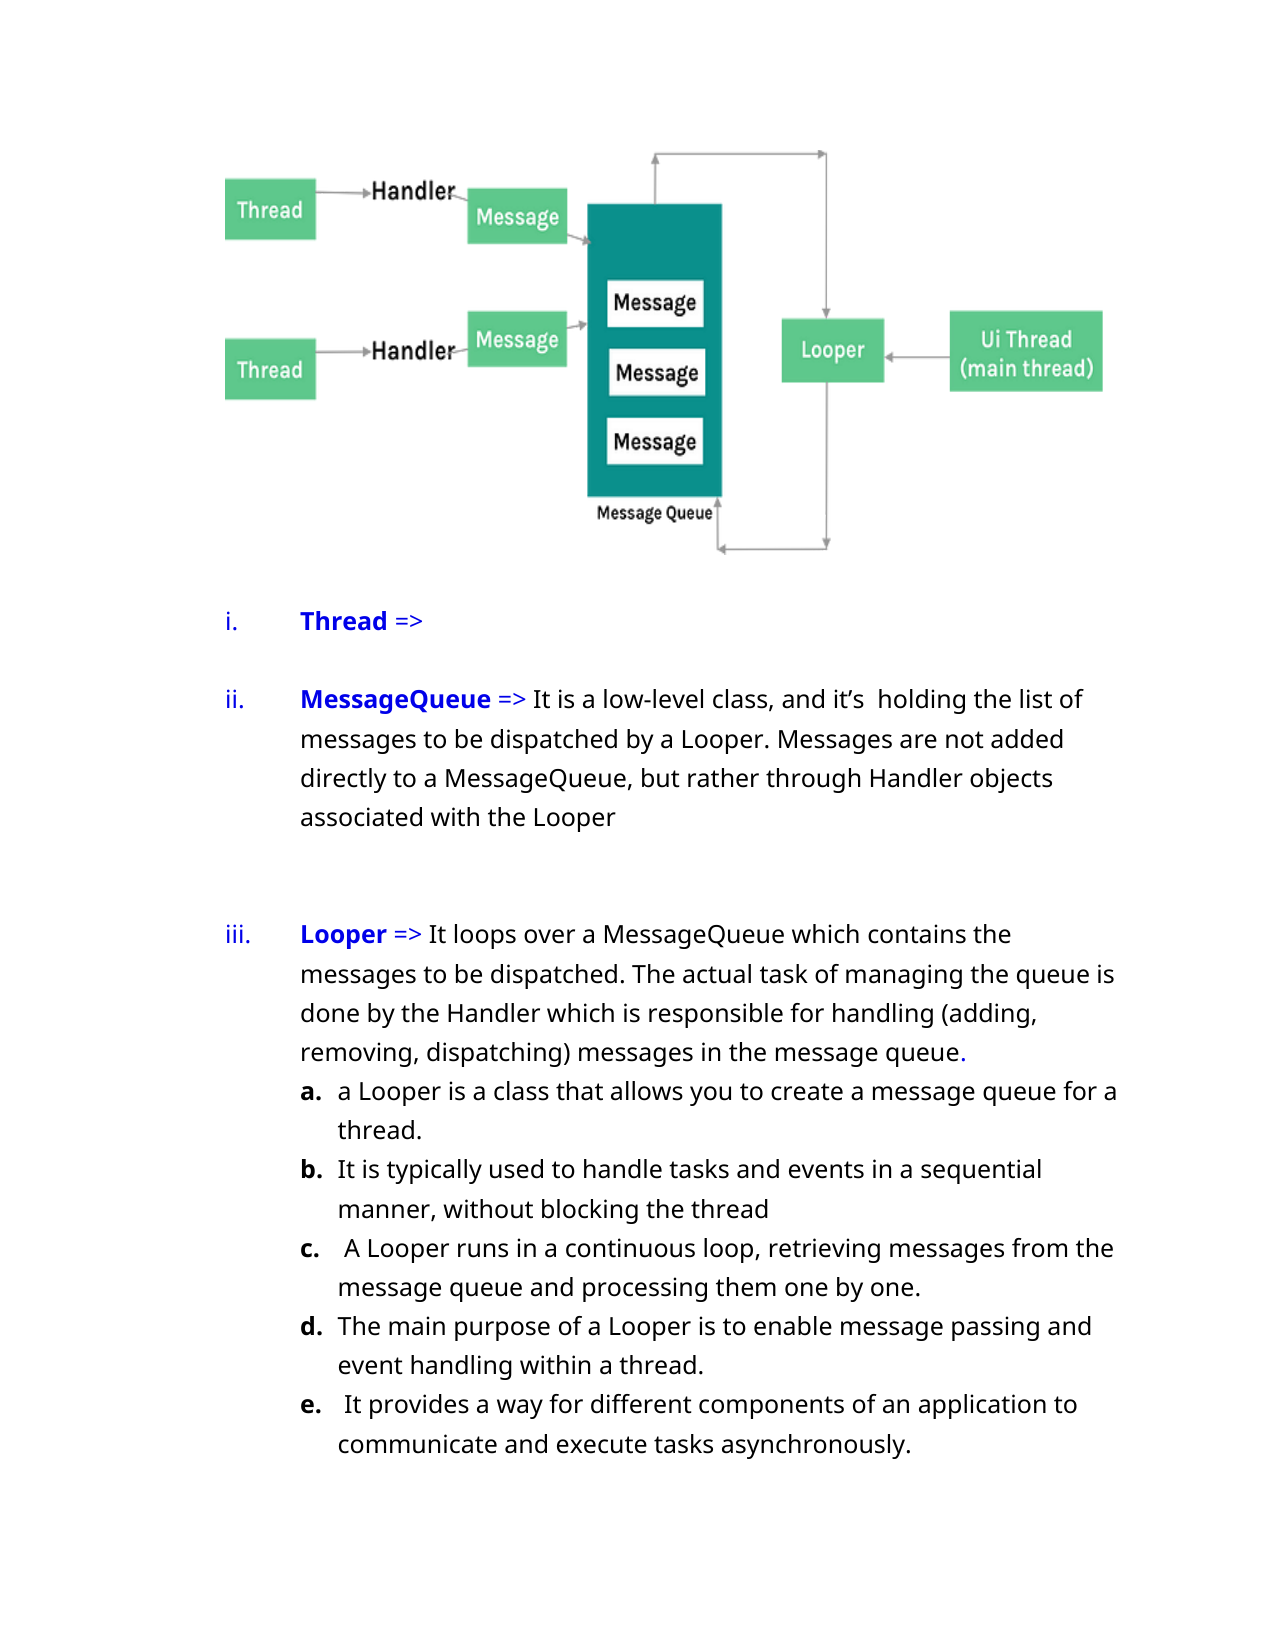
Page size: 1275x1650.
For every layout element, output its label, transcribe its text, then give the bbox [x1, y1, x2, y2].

list a Looper is a class that allows you to create a message queue for a thread. [300, 1074, 1125, 1147]
list A Looper runs in a continuous loop, retrieving messages from the message queue and processing them one by one. [300, 1231, 1125, 1304]
list Thread => [225, 604, 1125, 638]
picture [225, 150, 1103, 555]
list It is typically used to handle tasks and events in a sequential manner, without blocking the thread [300, 1152, 1125, 1225]
list MessageQueue => It is a low-level class, and it’s holding the list of messages to be dispatched by a Looper. Messages are not added directly to a MessageQueue, but rather through Handler objects associated with the Looper [225, 682, 1125, 834]
list Looper => It loops over a MessageQueue which contains the messages to be dispatched. The actual task of managing the queue is done by the Handler which is responsible for handling (adding, removing, dispatching) messages in the message queue. [225, 917, 1125, 1069]
list The main purpose of a Looper is to enable message passing and event handling within a thread. [300, 1309, 1125, 1382]
list It provides a way for different components of an application to communicate and execute tasks asynchronously. [300, 1387, 1125, 1460]
